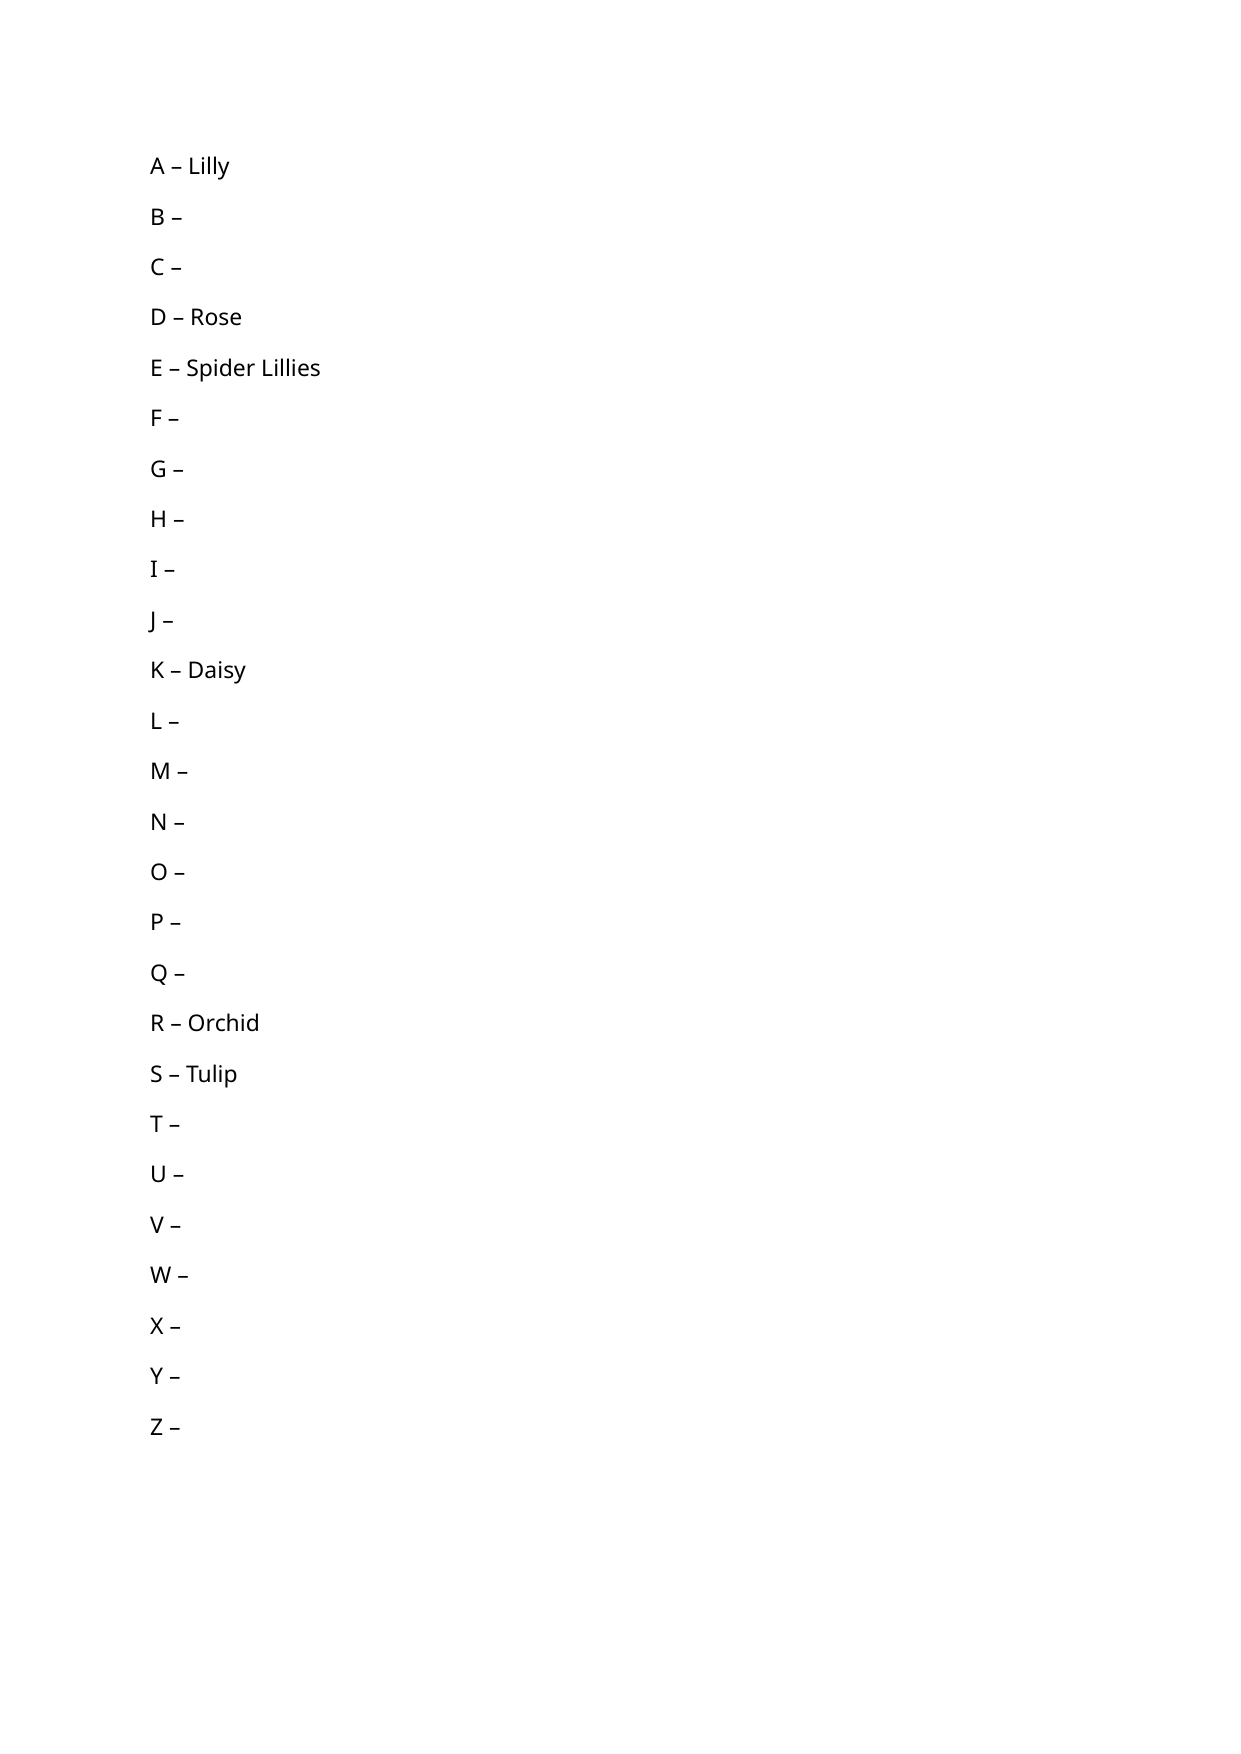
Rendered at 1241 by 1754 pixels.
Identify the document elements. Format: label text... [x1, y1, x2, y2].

text K – Daisy [150, 654, 1090, 685]
text X – [150, 1309, 1090, 1341]
text J – [150, 604, 1090, 635]
text T – [150, 1108, 1090, 1139]
text O – [150, 856, 1090, 887]
text L – [150, 704, 1090, 736]
text N – [150, 805, 1090, 837]
text H – [150, 503, 1090, 534]
text F – [150, 402, 1090, 433]
text P – [150, 906, 1090, 937]
text S – Tulip [150, 1057, 1090, 1089]
text U – [150, 1158, 1090, 1189]
text Y – [150, 1360, 1090, 1391]
text Q – [150, 957, 1090, 988]
text W – [150, 1259, 1090, 1290]
text M – [150, 755, 1090, 786]
text R – Orchid [150, 1007, 1090, 1038]
text G – [150, 452, 1090, 484]
text V – [150, 1209, 1090, 1240]
text E – Spider Lillies [150, 352, 1090, 383]
text D – Rose [150, 301, 1090, 332]
text C – [150, 251, 1090, 282]
text B – [150, 200, 1090, 232]
text Z – [150, 1410, 1090, 1442]
text I – [150, 553, 1090, 584]
text A – Lilly [150, 150, 1090, 181]
